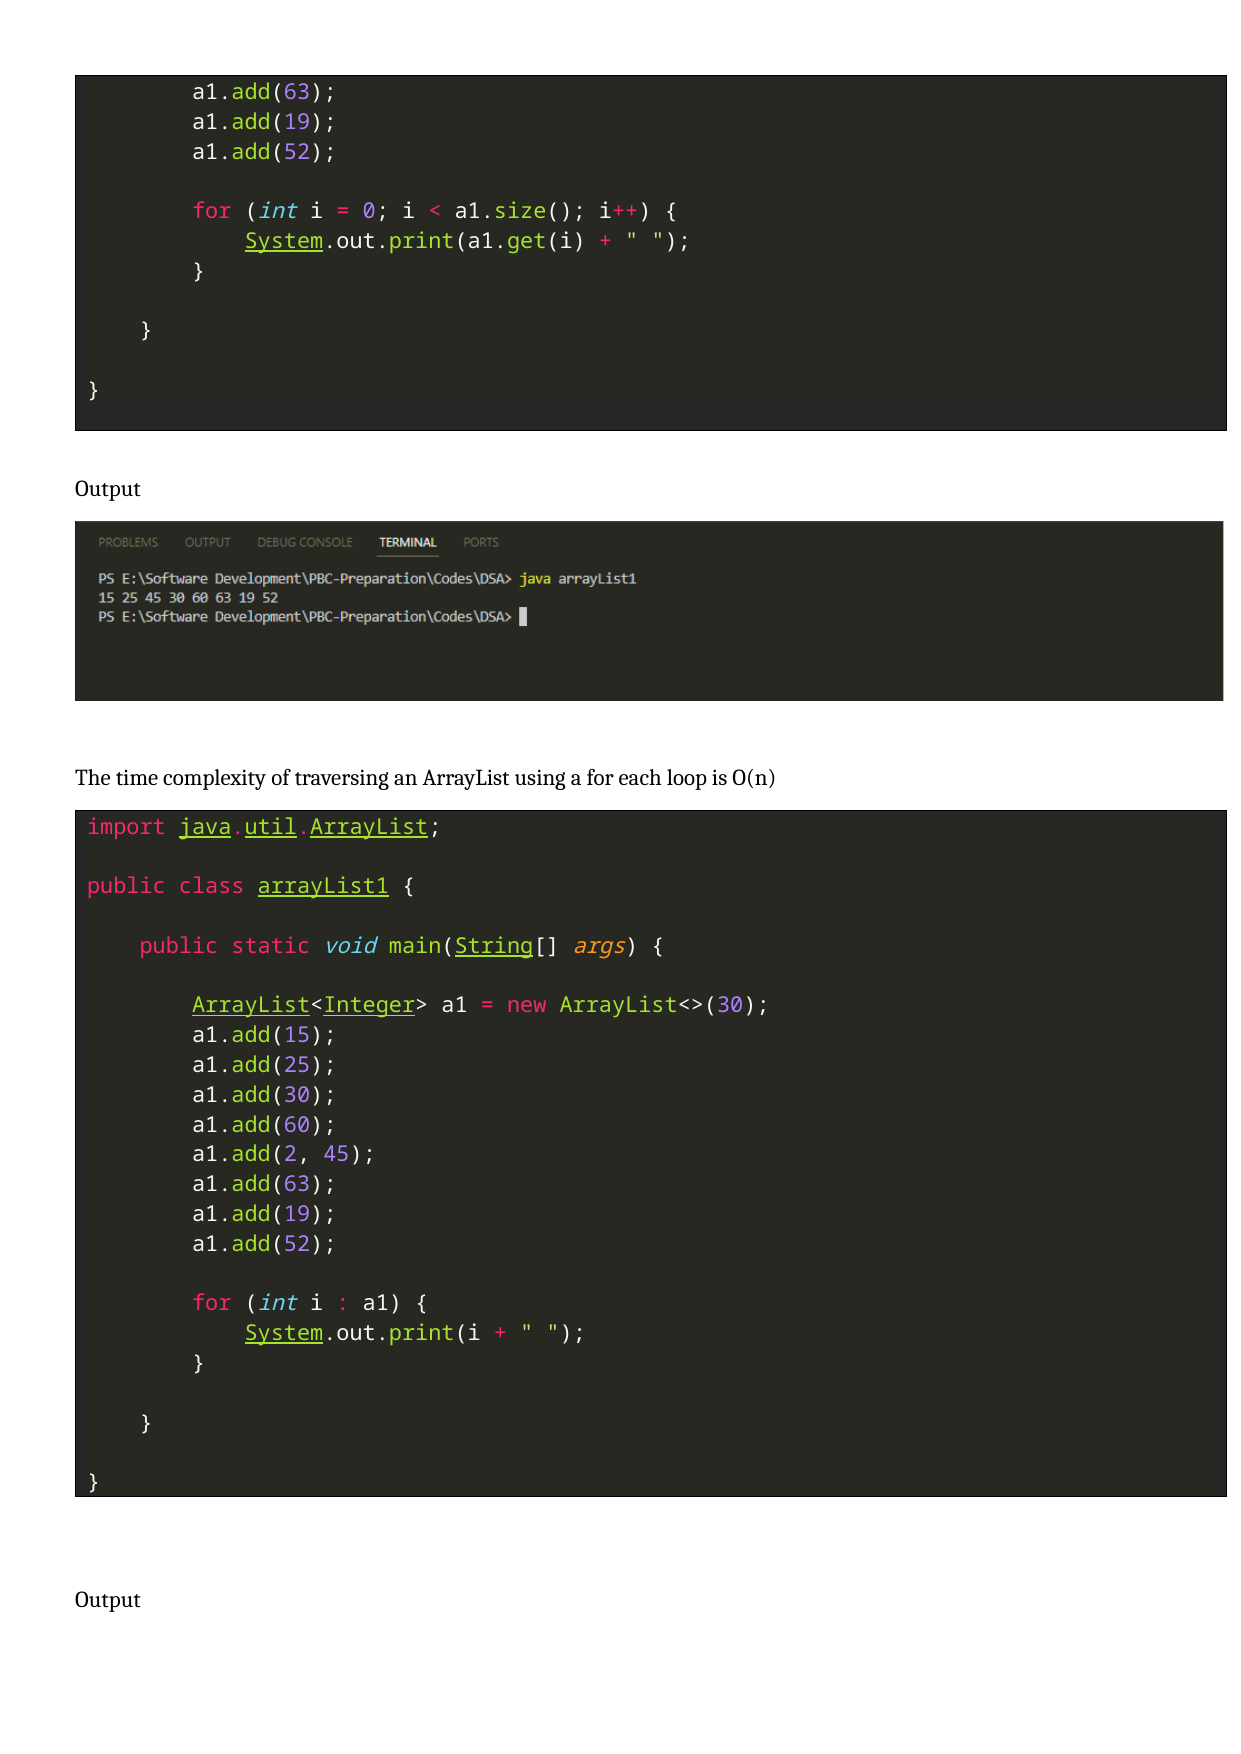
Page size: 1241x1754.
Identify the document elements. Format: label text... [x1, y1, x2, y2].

picture [75, 521, 1224, 701]
text The time complexity of traversing an ArrayList using a for each loop is O(n) [75, 764, 1165, 791]
text Output [75, 476, 1165, 503]
text Output [75, 1587, 1165, 1613]
